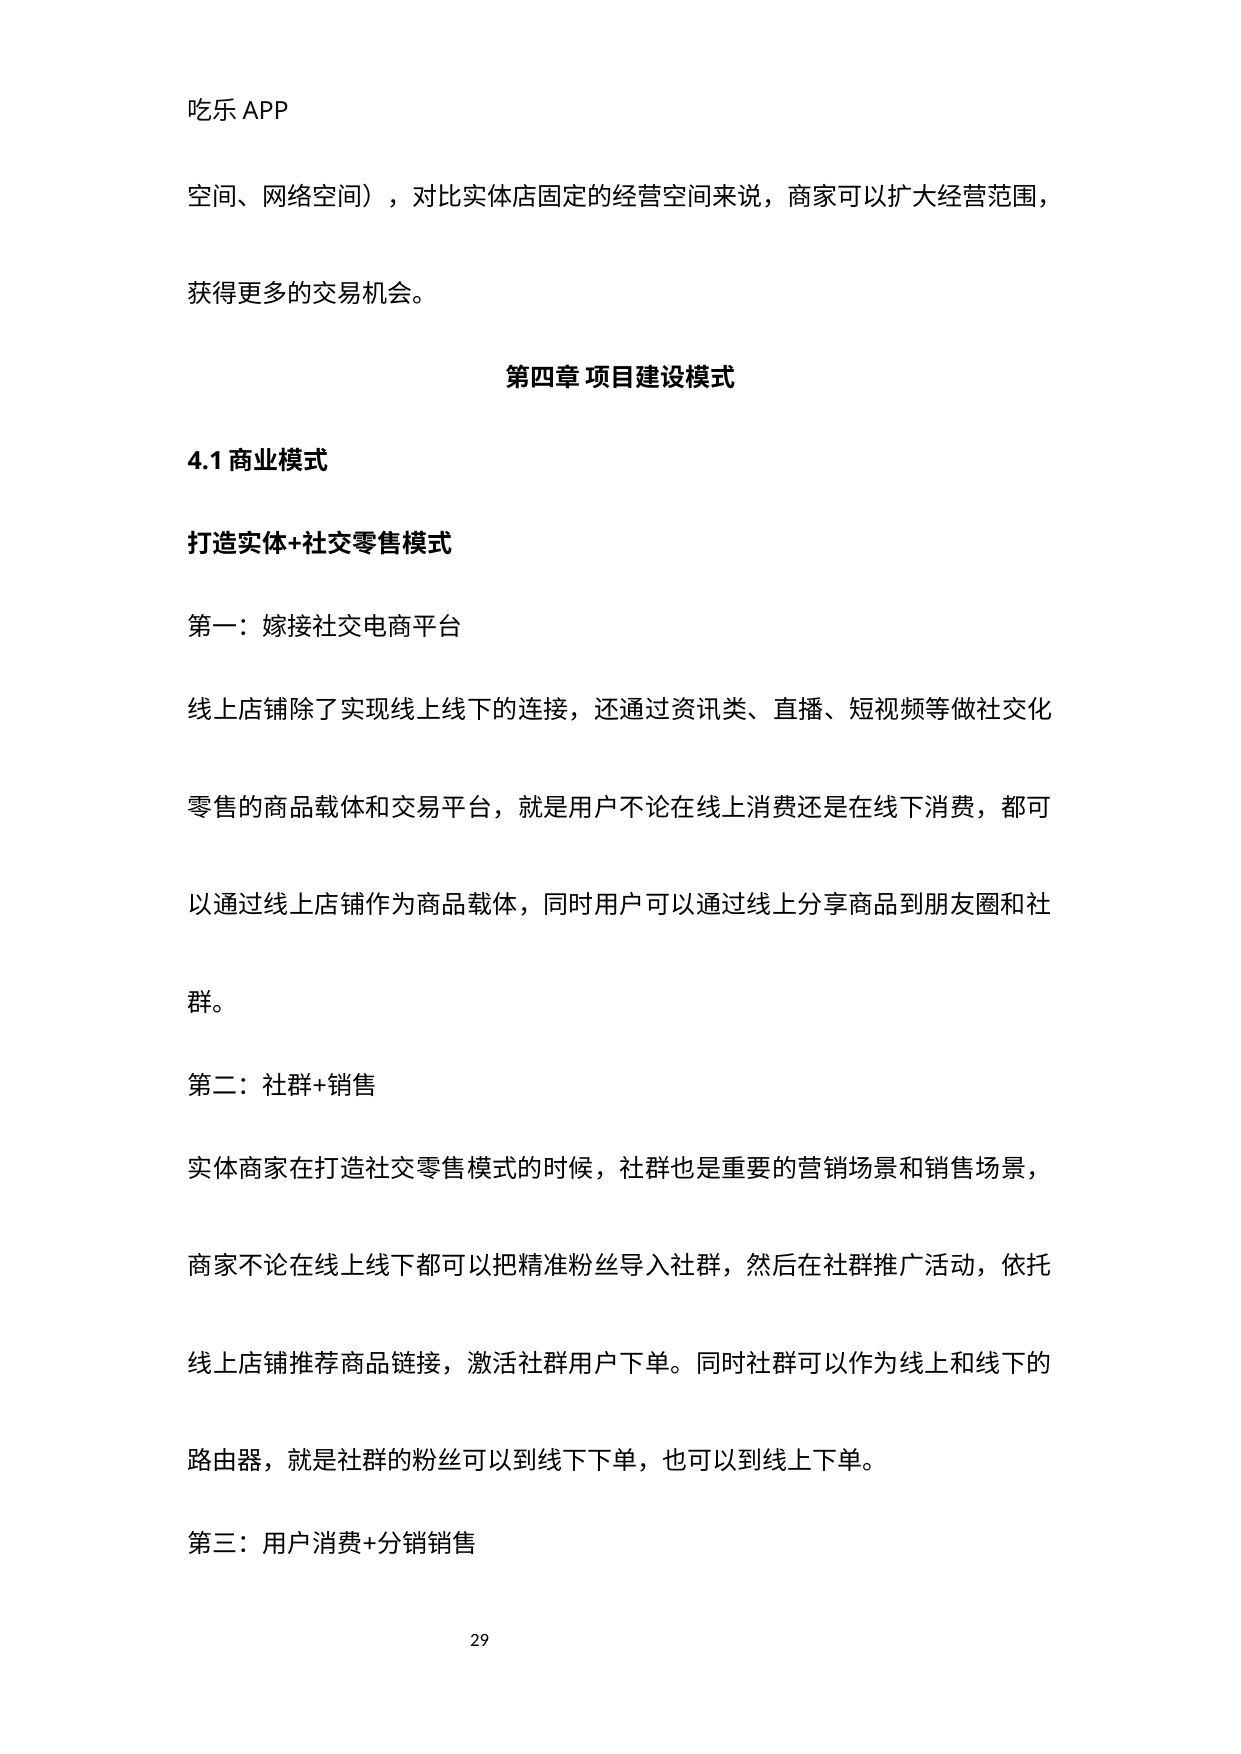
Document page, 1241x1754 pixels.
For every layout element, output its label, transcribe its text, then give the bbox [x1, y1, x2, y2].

list 第二：社群+销售 [187, 1051, 1053, 1116]
list 打造实体+社交零售模式 [187, 509, 1053, 574]
list 第一：嫁接社交电商平台 [187, 592, 1053, 657]
list 线上店铺除了实现线上线下的连接，还通过资讯类、直播、短视频等做社交化零售的商品载体和交易平台，就是用户不论在线上消费还是在线下消费，都可以通过线上店铺作为商品载体，同时用户可以通过线上分享商品到朋友圈和社群。 [187, 675, 1053, 1033]
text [187, 162, 1053, 324]
list 项目建设模式 [187, 343, 1053, 408]
list 实体商家在打造社交零售模式的时候，社群也是重要的营销场景和销售场景，商家不论在线上线下都可以把精准粉丝导入社群，然后在社群推广活动，依托线上店铺推荐商品链接，激活社群用户下单。同时社群可以作为线上和线下的路由器，就是社群的粉丝可以到线下下单，也可以到线上下单。 [187, 1134, 1053, 1491]
list 第三：用户消费+分销销售 [187, 1509, 1053, 1574]
list 4.1商业模式 [187, 426, 1053, 491]
